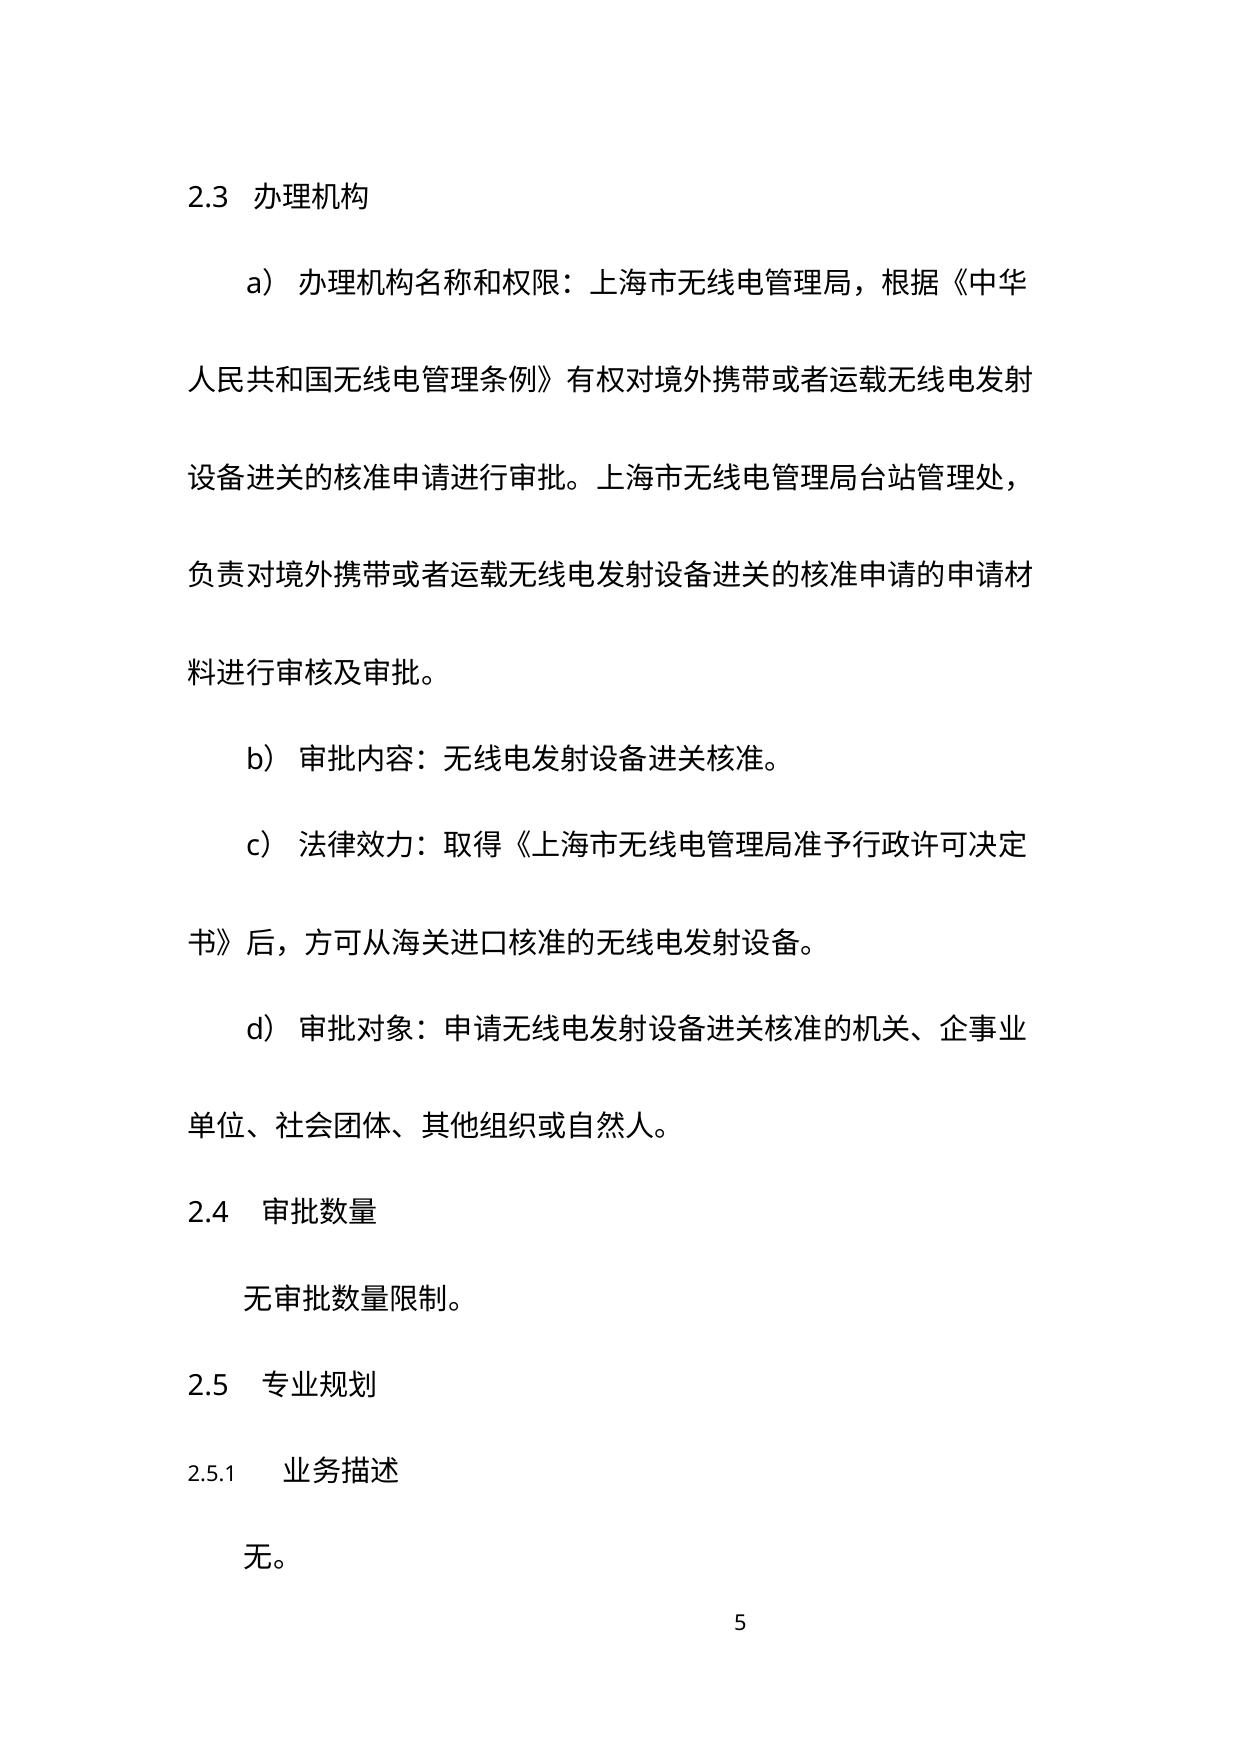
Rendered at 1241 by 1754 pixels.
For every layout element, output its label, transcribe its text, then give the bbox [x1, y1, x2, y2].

list 专业规划 [187, 1350, 1053, 1415]
text 无。 [187, 1522, 1053, 1587]
text 无审批数量限制。 [187, 1264, 1053, 1329]
list 办理机构名称和权限：上海市无线电管理局，根据《中华人民共和国无线电管理条例》有权对境外携带或者运载无线电发射设备进关的核准申请进行审批。上海市无线电管理局台站管理处，负责对境外携带或者运载无线电发射设备进关的核准申请的申请材料进行审核及审批。 [187, 248, 1053, 703]
list 法律效力：取得《上海市无线电管理局准予行政许可决定书》后，方可从海关进口核准的无线电发射设备。 [187, 810, 1053, 973]
list 办理机构 [187, 162, 1053, 227]
list 审批对象：申请无线电发射设备进关核准的机关、企事业单位、社会团体、其他组织或自然人。 [187, 994, 1053, 1157]
list 审批内容：无线电发射设备进关核准。 [187, 724, 1053, 789]
list 审批数量 [187, 1178, 1053, 1243]
list 业务描述 [187, 1436, 1053, 1501]
